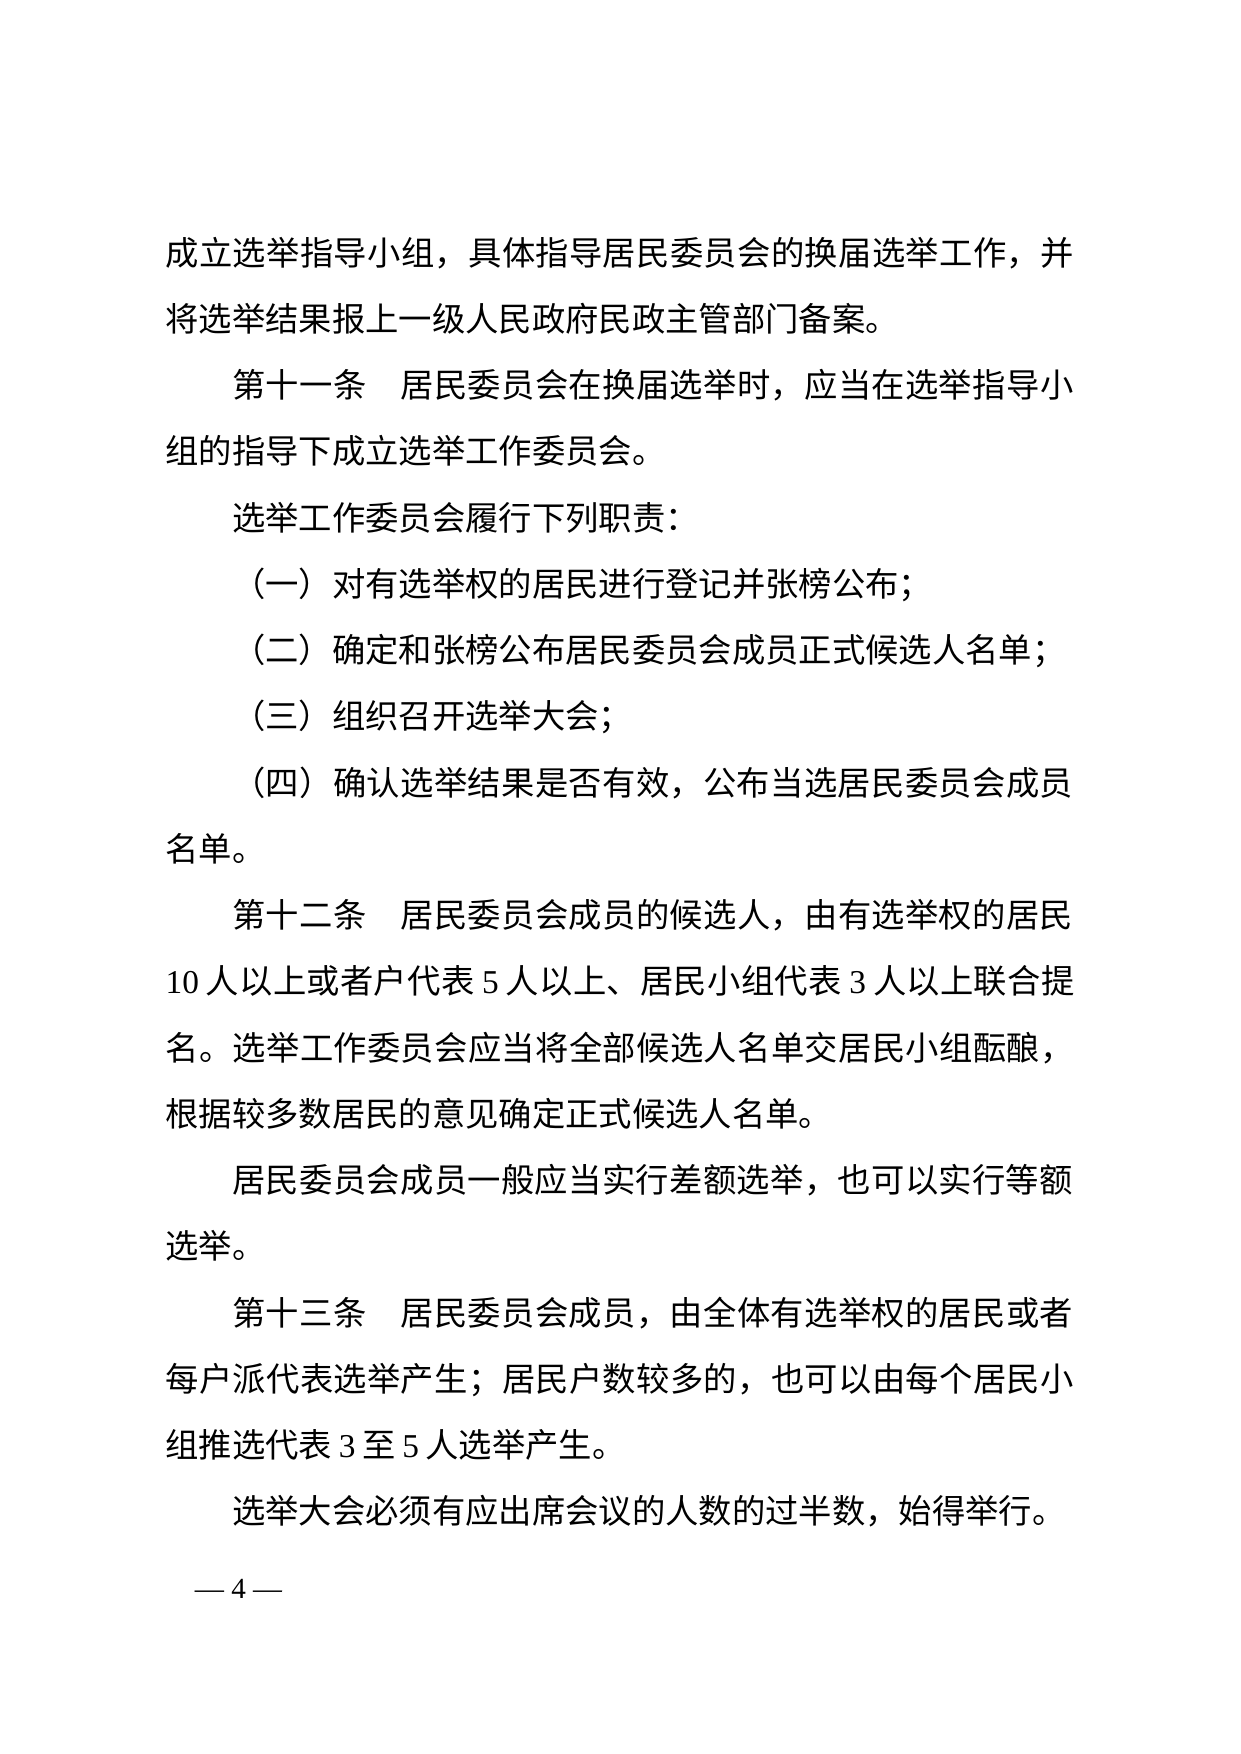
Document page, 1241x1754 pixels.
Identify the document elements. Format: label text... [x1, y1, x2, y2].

text （四）确认选举结果是否有效，公布当选居民委员会成员名单。 [165, 747, 1075, 880]
text 居民委员会成员一般应当实行差额选举，也可以实行等额选举。 [165, 1145, 1075, 1277]
text （三）组织召开选举大会； [165, 681, 1075, 747]
text 选举工作委员会履行下列职责： [165, 482, 1075, 549]
text （一）对有选举权的居民进行登记并张榜公布； [165, 549, 1075, 615]
text 第十三条 居民委员会成员，由全体有选举权的居民或者每户派代表选举产生；居民户数较多的，也可以由每个居民小组推选代表3至5人选举产生。 [165, 1277, 1075, 1476]
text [165, 217, 1075, 350]
text 第十二条 居民委员会成员的候选人，由有选举权的居民10人以上或者户代表5人以上、居民小组代表3人以上联合提名。选举工作委员会应当将全部候选人名单交居民小组酝酿，根据较多数居民的意见确定正式候选人名单。 [165, 880, 1075, 1145]
text 第十一条 居民委员会在换届选举时，应当在选举指导小组的指导下成立选举工作委员会。 [165, 350, 1075, 482]
text （二）确定和张榜公布居民委员会成员正式候选人名单； [165, 615, 1075, 681]
text 选举大会必须有应出席会议的人数的过半数，始得举行。 [165, 1476, 1075, 1542]
